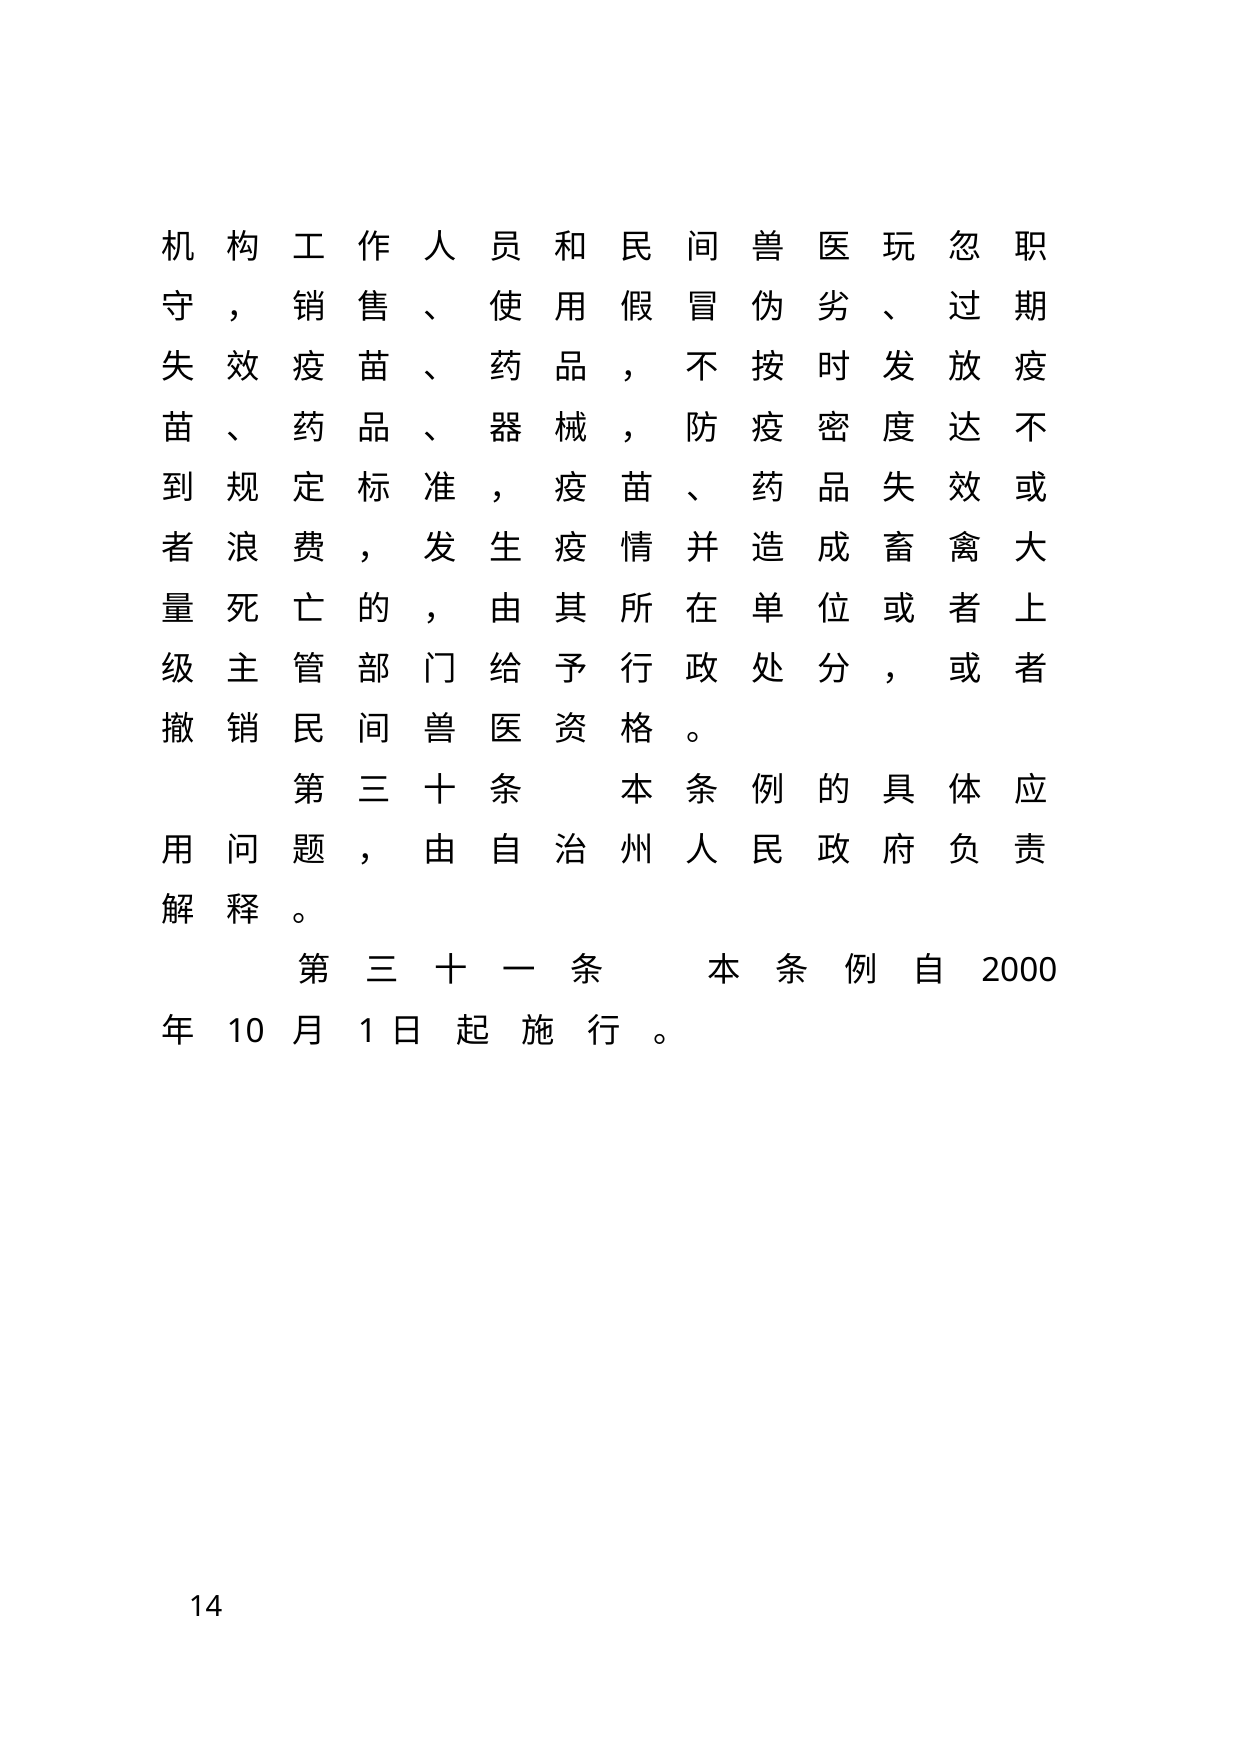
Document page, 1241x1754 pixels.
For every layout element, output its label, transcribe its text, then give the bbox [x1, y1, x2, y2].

text 第三十条 本条例的具体应用问题，由自治州人民政府负责解释。 [161, 756, 1079, 937]
text 第三十一条 本条例自2000年10月1日起施行。 [161, 937, 1079, 1058]
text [161, 213, 1079, 756]
